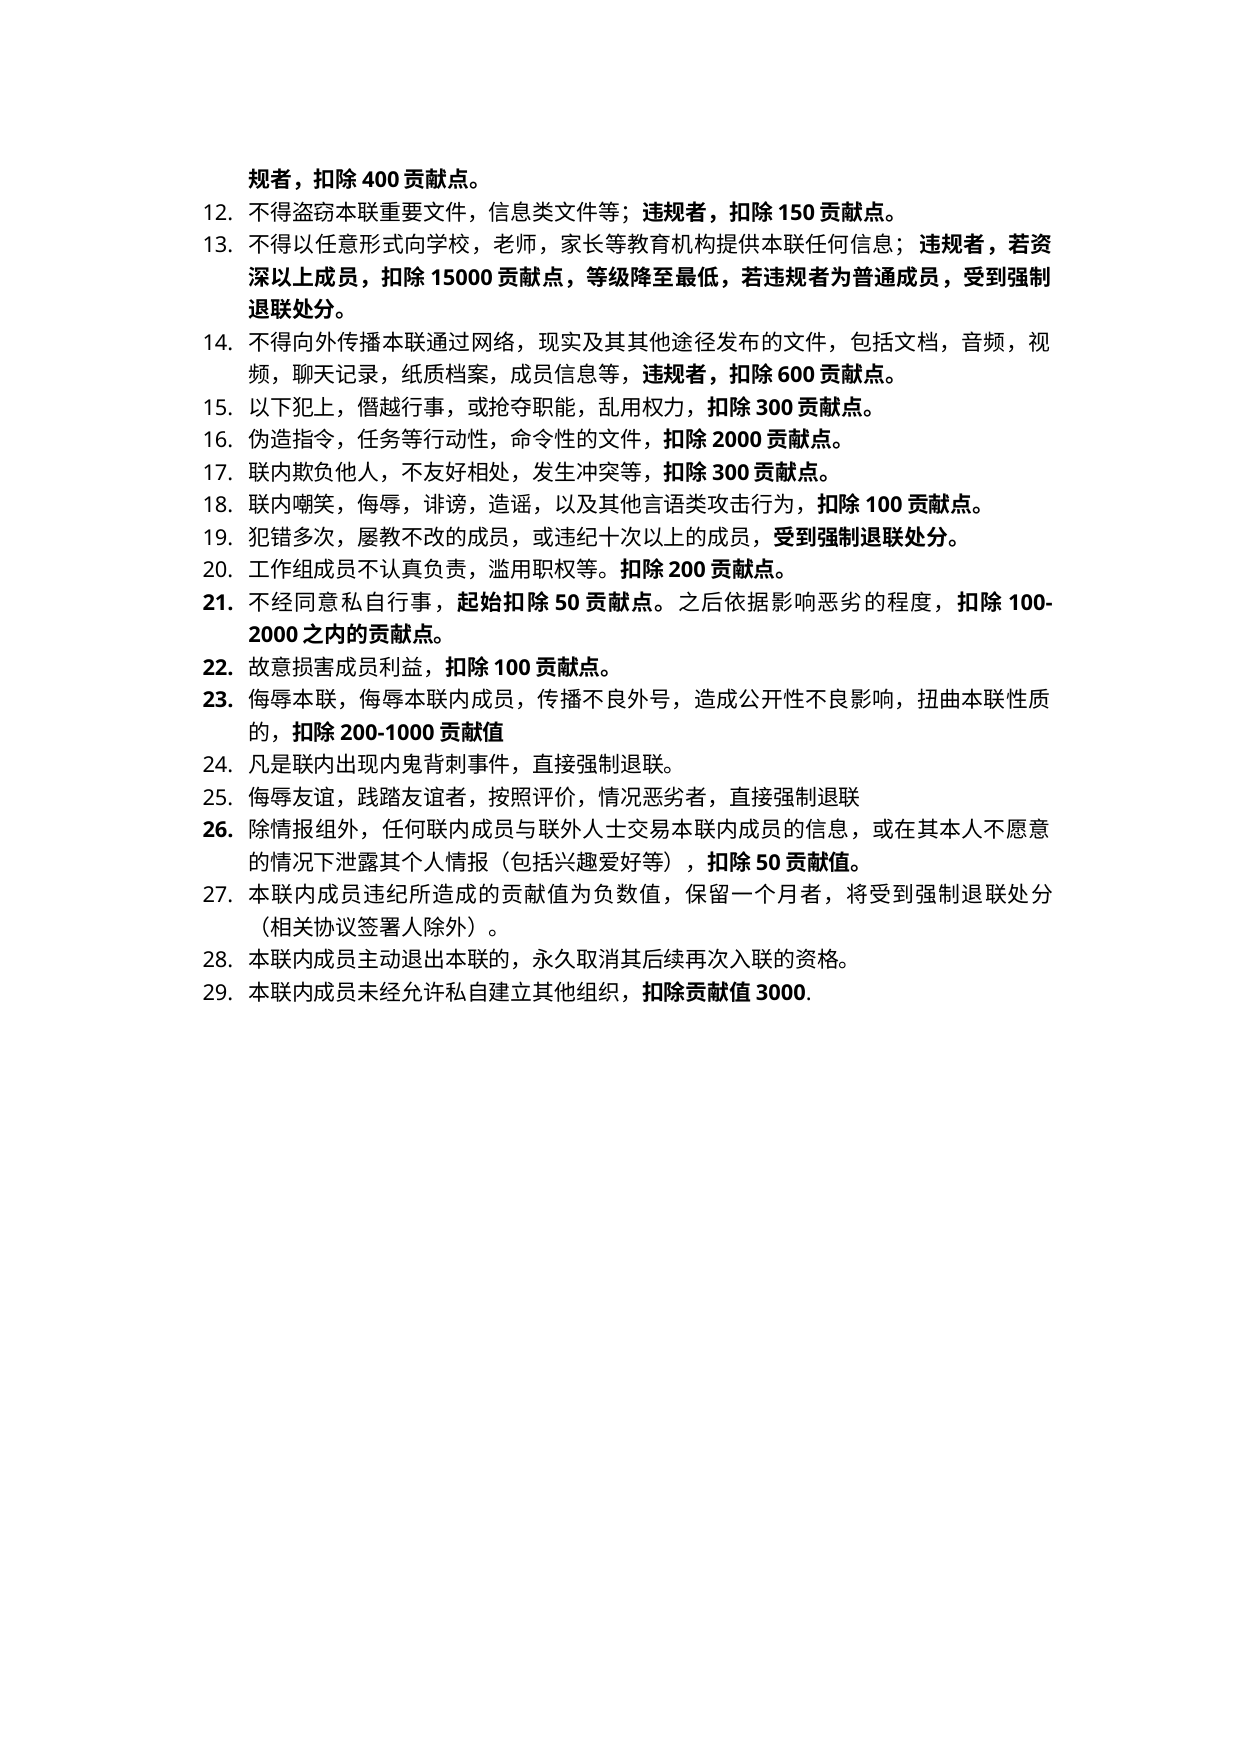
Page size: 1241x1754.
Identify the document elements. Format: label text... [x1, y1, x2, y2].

list 侮辱友谊，践踏友谊者，按照评价，情况恶劣者，直接强制退联 [202, 779, 1053, 812]
list 凡是联内出现内鬼背刺事件，直接强制退联。 [202, 747, 1053, 779]
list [202, 162, 1053, 194]
list 除情报组外，任何联内成员与联外人士交易本联内成员的信息，或在其本人不愿意的情况下泄露其个人情报（包括兴趣爱好等），扣除50贡献值。 [202, 812, 1053, 877]
list 本联内成员主动退出本联的，永久取消其后续再次入联的资格。 [202, 942, 1053, 974]
list 犯错多次，屡教不改的成员，或违纪十次以上的成员，受到强制退联处分。 [202, 519, 1053, 552]
list 不经同意私自行事，起始扣除50贡献点。之后依据影响恶劣的程度，扣除100-2000之内的贡献点。 [202, 584, 1053, 649]
list 不得向外传播本联通过网络，现实及其其他途径发布的文件，包括文档，音频，视频，聊天记录，纸质档案，成员信息等，违规者，扣除600贡献点。 [202, 324, 1053, 389]
list 故意损害成员利益，扣除100贡献点。 [202, 649, 1053, 682]
list 本联内成员违纪所造成的贡献值为负数值，保留一个月者，将受到强制退联处分（相关协议签署人除外）。 [202, 877, 1053, 942]
list 联内嘲笑，侮辱，诽谤，造谣，以及其他言语类攻击行为，扣除100贡献点。 [202, 487, 1053, 519]
list 伪造指令，任务等行动性，命令性的文件，扣除2000贡献点。 [202, 422, 1053, 454]
list 工作组成员不认真负责，滥用职权等。扣除200贡献点。 [202, 552, 1053, 584]
list 本联内成员未经允许私自建立其他组织，扣除贡献值3000. [202, 974, 1053, 1007]
list 侮辱本联，侮辱本联内成员，传播不良外号，造成公开性不良影响，扭曲本联性质的，扣除200-1000贡献值 [202, 682, 1053, 747]
list 不得盗窃本联重要文件，信息类文件等；违规者，扣除150贡献点。 [202, 194, 1053, 227]
list 以下犯上，僭越行事，或抢夺职能，乱用权力，扣除300贡献点。 [202, 389, 1053, 422]
list 不得以任意形式向学校，老师，家长等教育机构提供本联任何信息；违规者，若资深以上成员，扣除15000贡献点，等级降至最低，若违规者为普通成员，受到强制退联处分。 [202, 227, 1053, 324]
list 联内欺负他人，不友好相处，发生冲突等，扣除300贡献点。 [202, 454, 1053, 487]
